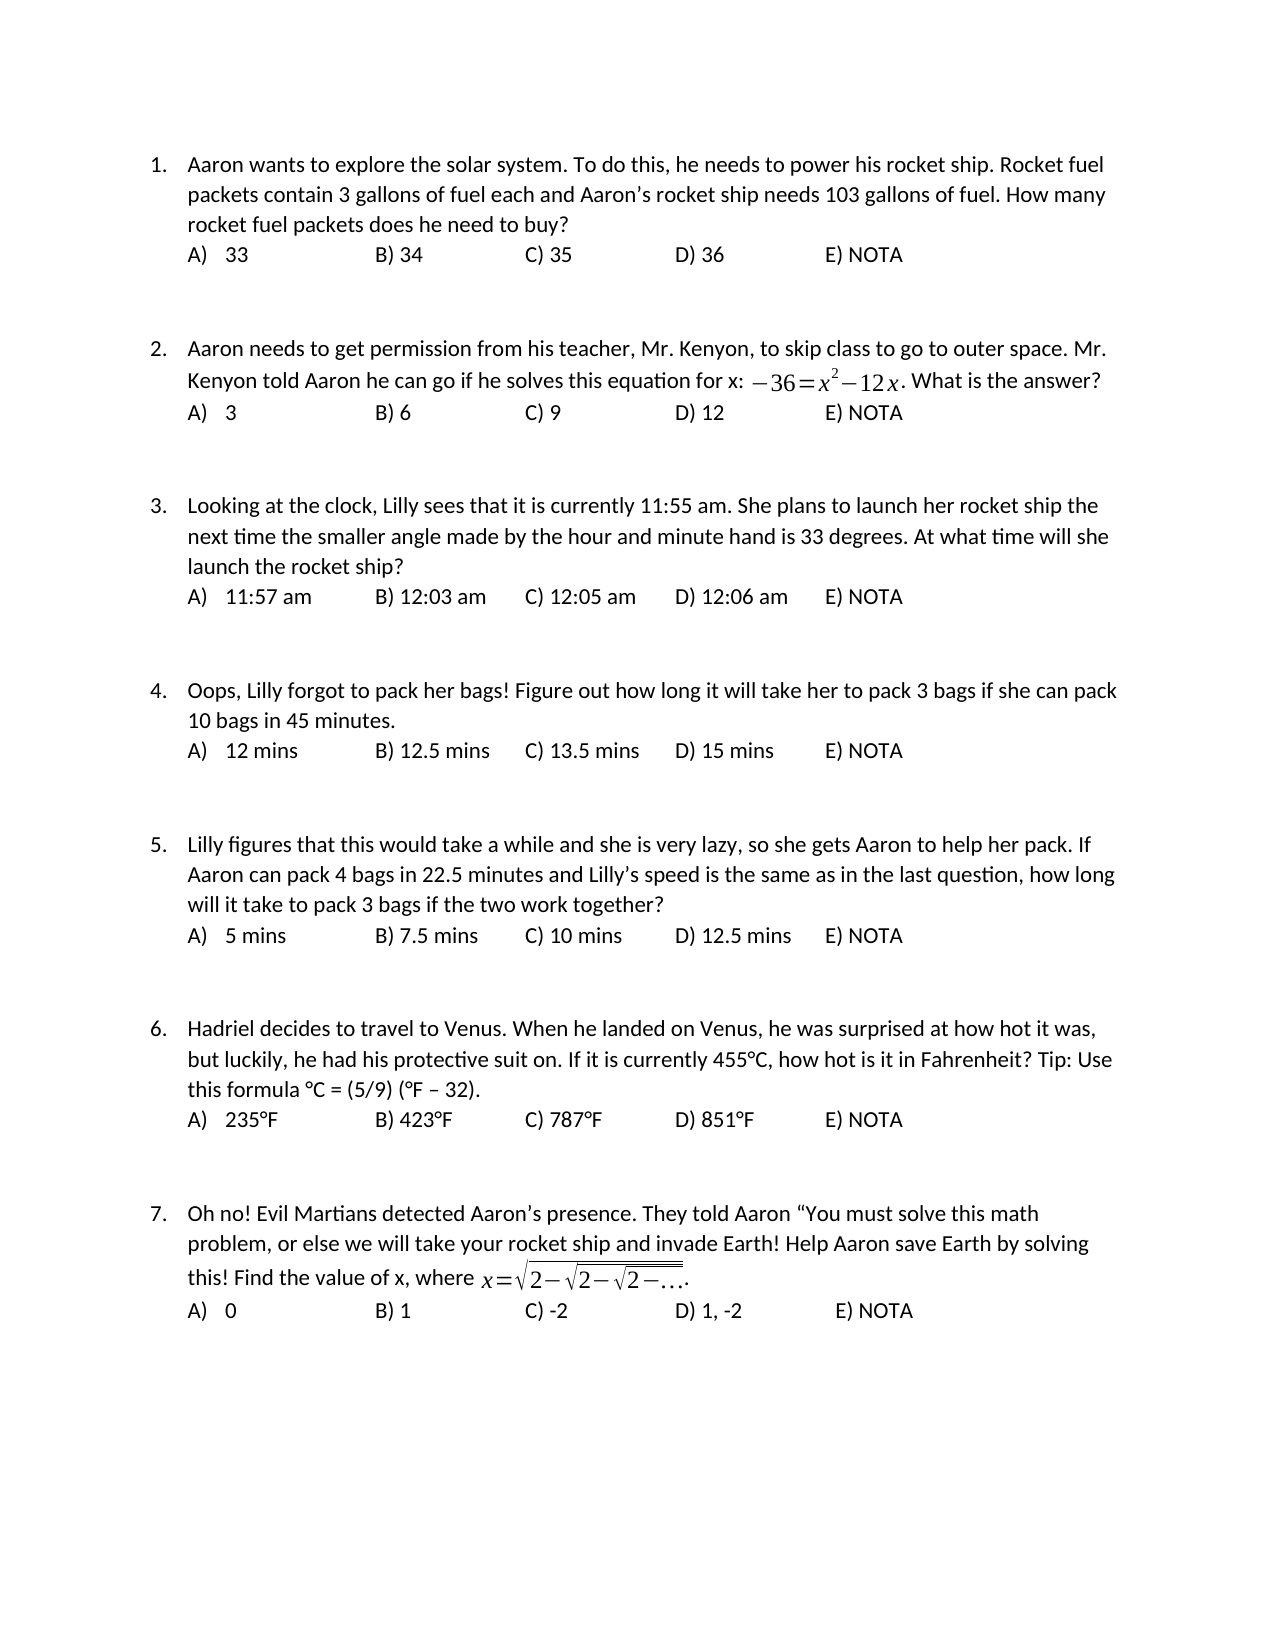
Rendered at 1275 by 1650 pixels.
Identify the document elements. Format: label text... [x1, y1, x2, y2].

list Oops, Lilly forgot to pack her bags! Figure out how long it will take her to pack 3 bags if she can pack 10 bags in 45 minutes. [150, 676, 1125, 734]
list 0 B) 1 C) -2 D) 1, -2 E) NOTA [187, 1296, 1125, 1324]
list 33 B) 34 C) 35 D) 36 E) NOTA [187, 241, 1125, 269]
list Oh no! Evil Martians detected Aaron’s presence. They told Aaron “You must solve this math problem, or else we will take your rocket ship and invade Earth! Help Aaron save Earth by solving this! Find the value of x, where . [150, 1199, 1125, 1294]
list Aaron wants to explore the solar system. To do this, he needs to power his rocket ship. Rocket fuel packets contain 3 gallons of fuel each and Aaron’s rocket ship needs 103 gallons of fuel. How many rocket fuel packets does he need to buy? [150, 150, 1125, 238]
list Aaron needs to get permission from his teacher, Mr. Kenyon, to skip class to go to outer space. Mr. Kenyon told Aaron he can go if he solves this equation for x: . What is the answer? [150, 334, 1125, 396]
list 3 B) 6 C) 9 D) 12 E) NOTA [187, 398, 1125, 426]
list 235°F B) 423°F C) 787°F D) 851°F E) NOTA [187, 1105, 1125, 1133]
list Looking at the clock, Lilly sees that it is currently 11:55 am. She plans to launch her rocket ship the next time the smaller angle made by the hour and minute hand is 33 degrees. At what time will she launch the rocket ship? [150, 492, 1125, 580]
list Lilly figures that this would take a while and she is very lazy, so she gets Aaron to help her pack. If Aaron can pack 4 bags in 22.5 minutes and Lilly’s speed is the same as in the last question, how long will it take to pack 3 bags if the two work together? [150, 830, 1125, 919]
list Hadriel decides to travel to Venus. When he landed on Venus, he was surprised at how hot it was, but luckily, he had his protective suit on. If it is currently 455°C, how hot is it in Fahrenheit? Tip: Use this formula °C = (5/9) (°F – 32). [150, 1014, 1125, 1103]
list 11:57 am B) 12:03 am C) 12:05 am D) 12:06 am E) NOTA [187, 582, 1125, 610]
list 12 mins B) 12.5 mins C) 13.5 mins D) 15 mins E) NOTA [187, 736, 1125, 764]
list 5 mins B) 7.5 mins C) 10 mins D) 12.5 mins E) NOTA [187, 921, 1125, 949]
